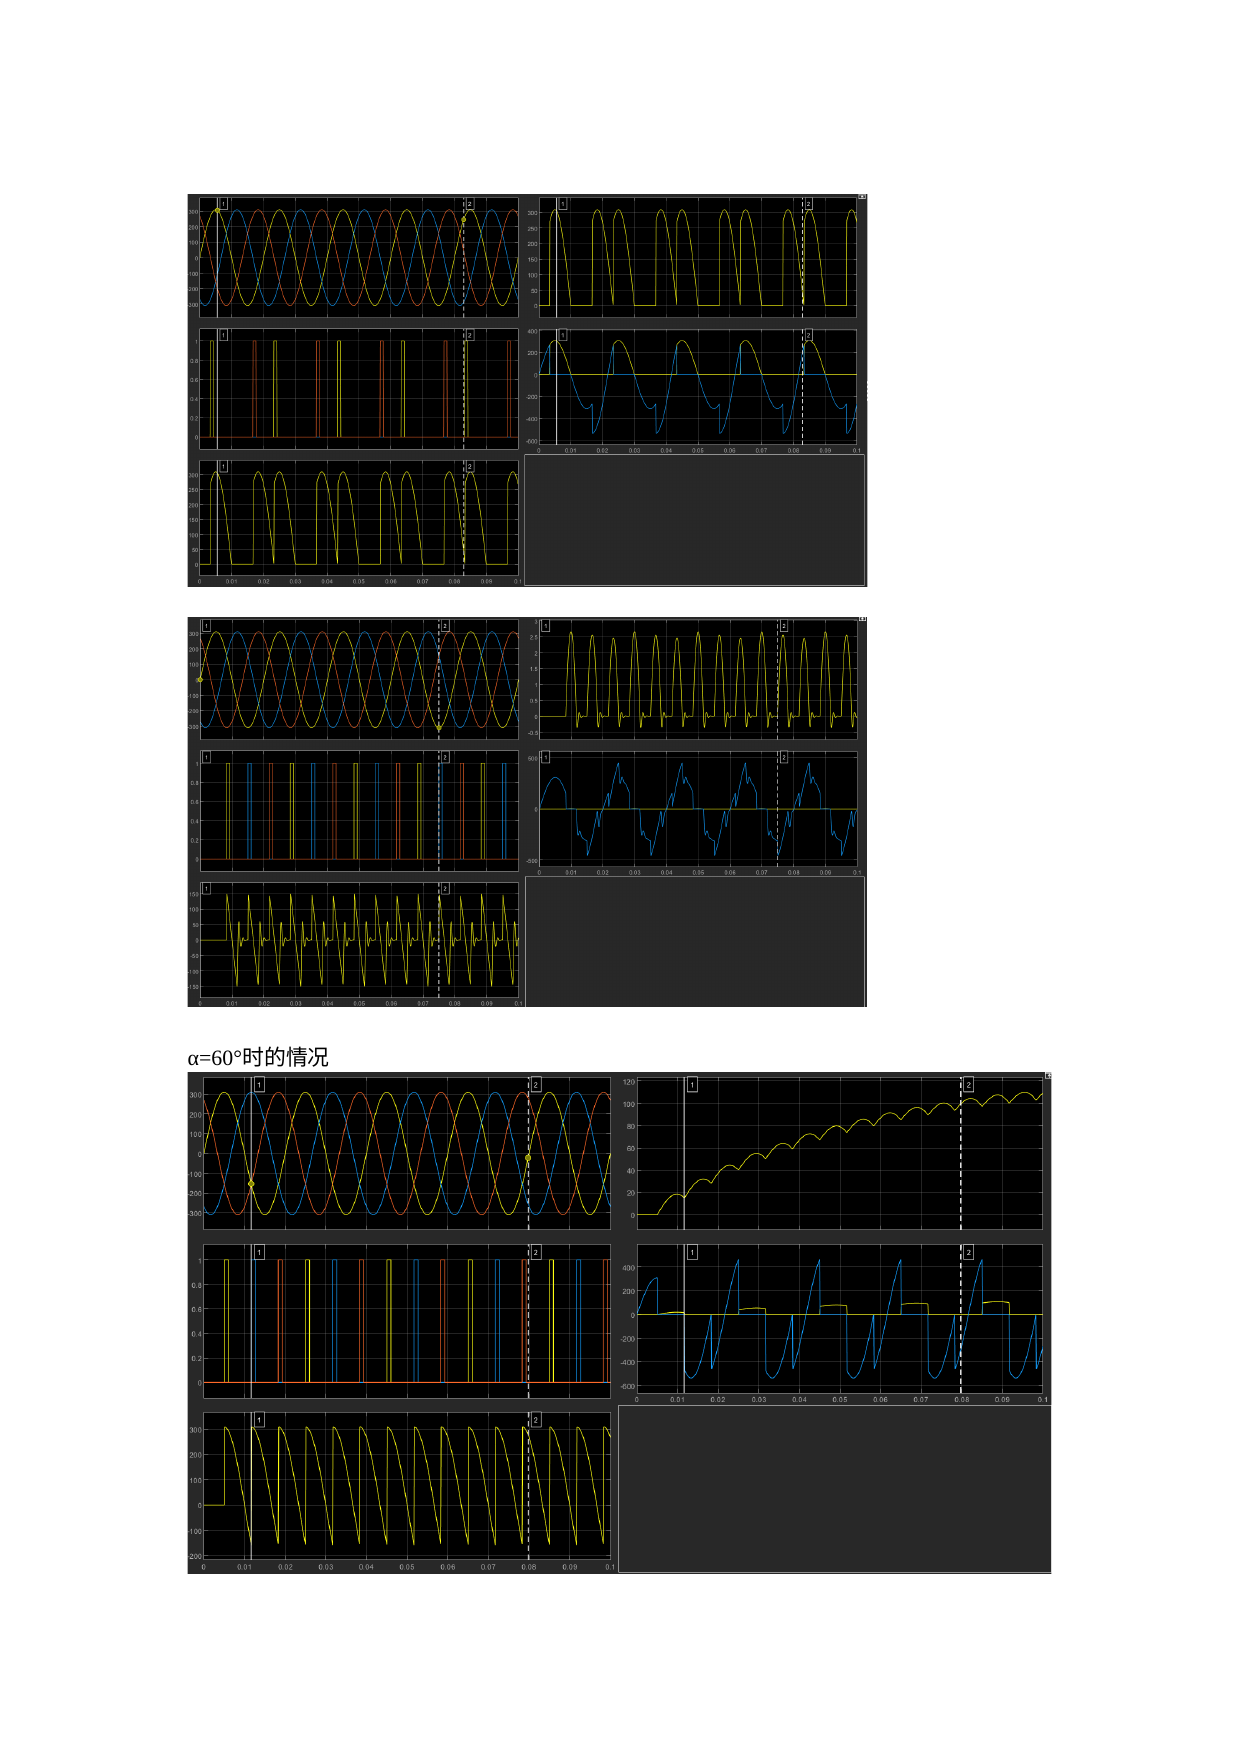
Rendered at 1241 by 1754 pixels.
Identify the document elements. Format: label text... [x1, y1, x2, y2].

text α=60°时的情况 [187, 1039, 1053, 1072]
picture [187, 194, 868, 587]
picture [187, 1072, 1052, 1574]
picture [187, 617, 867, 1007]
